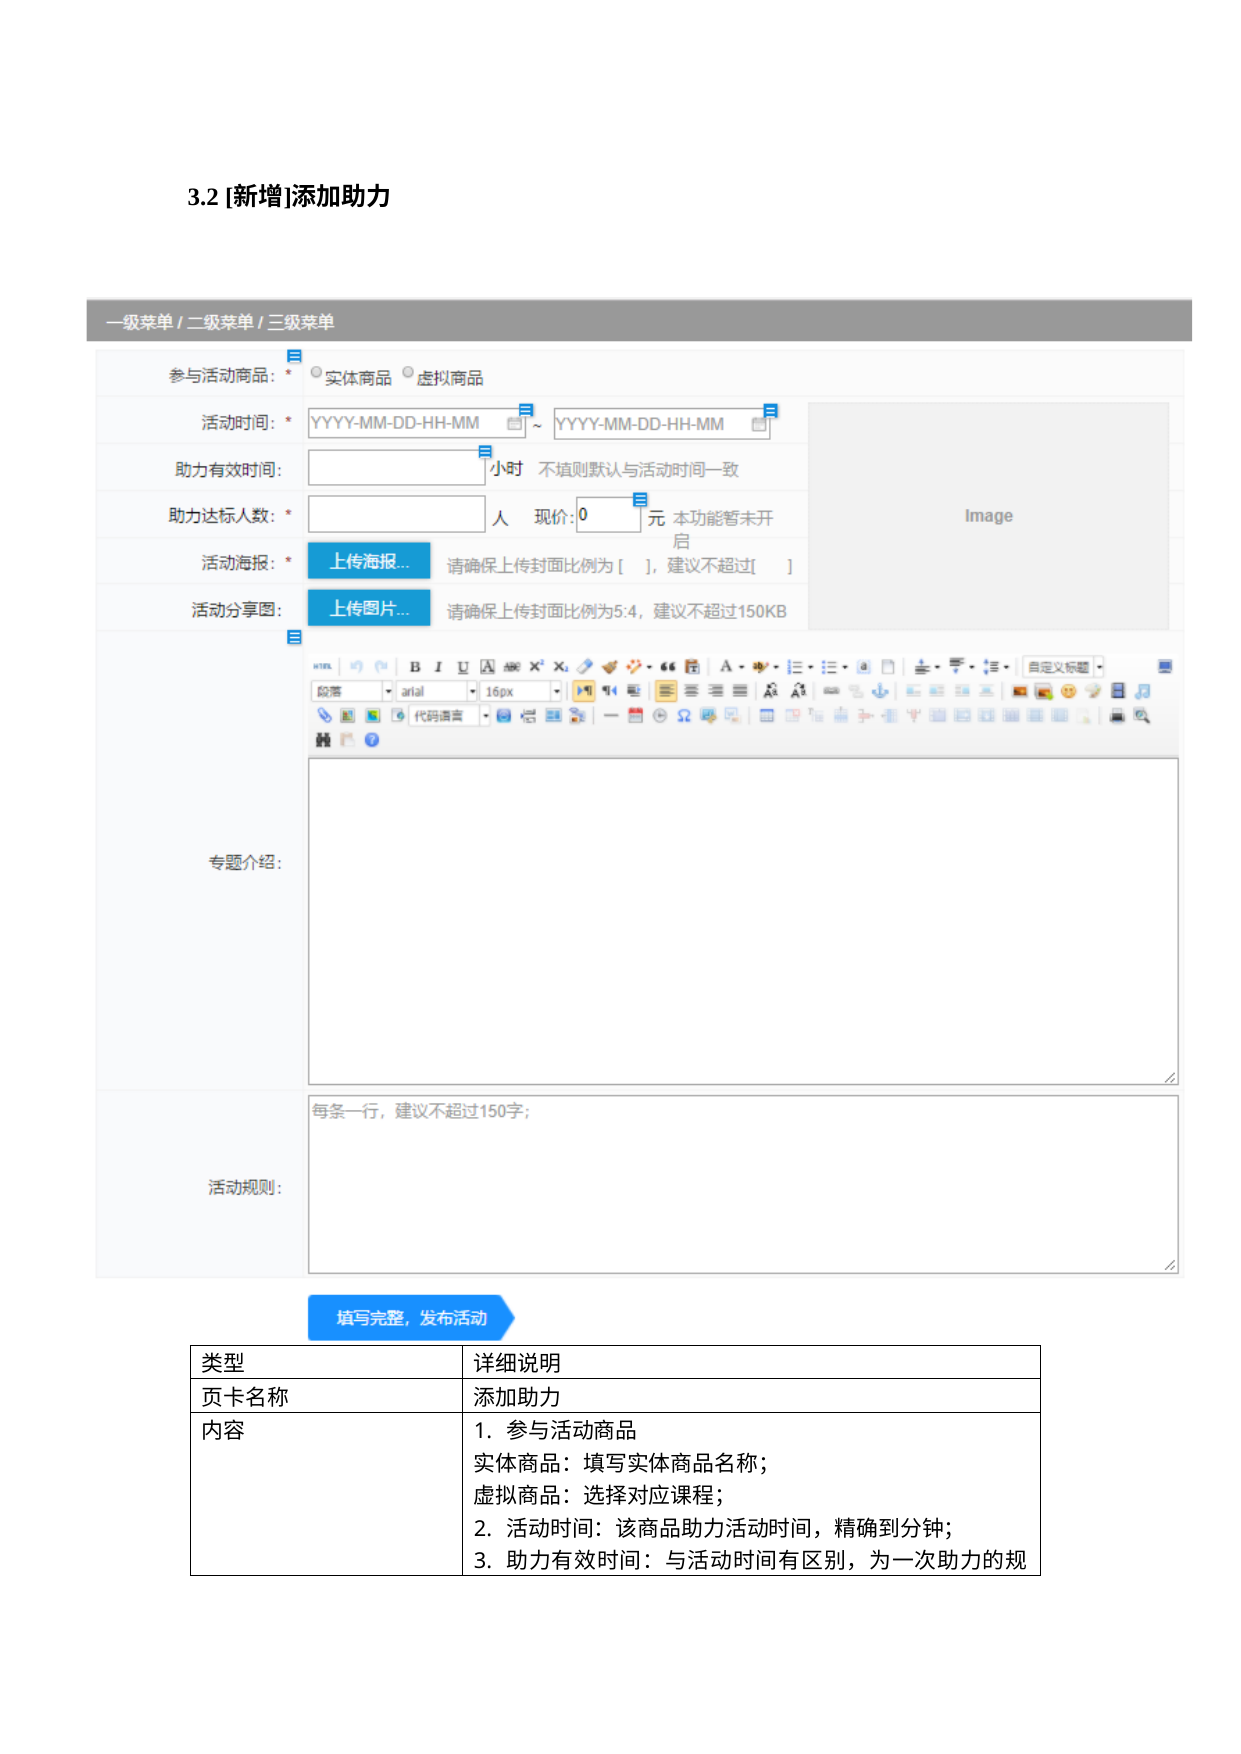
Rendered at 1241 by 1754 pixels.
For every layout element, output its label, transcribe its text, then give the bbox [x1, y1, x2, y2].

picture [86, 297, 1193, 1345]
table_header 类型 [191, 1346, 462, 1378]
table_cell 页卡名称 [191, 1379, 462, 1412]
table_cell 内容 [191, 1413, 462, 1575]
table_header 详细说明 [463, 1346, 1040, 1378]
subtitle 3.2 [新增]添加助力 [187, 162, 1053, 227]
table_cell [463, 1413, 1040, 1575]
table_cell 添加助力 [463, 1379, 1040, 1412]
